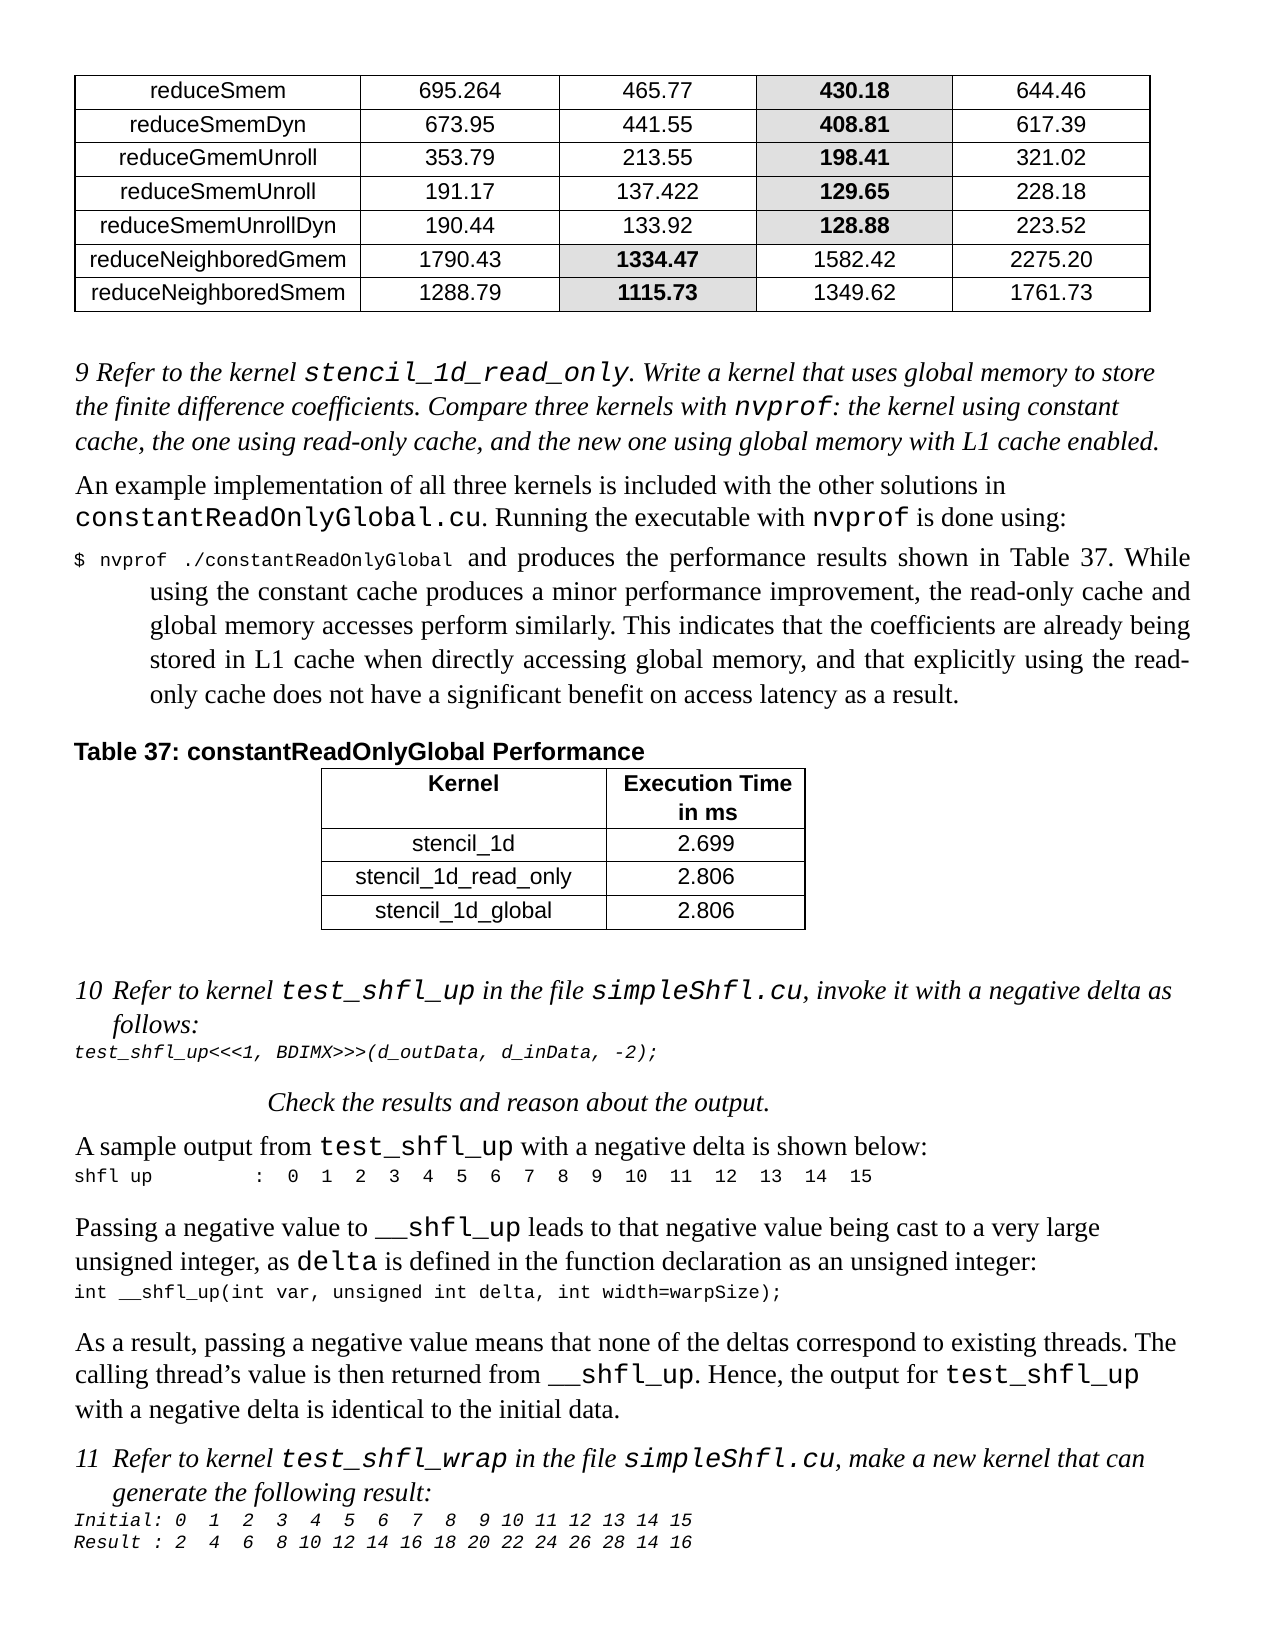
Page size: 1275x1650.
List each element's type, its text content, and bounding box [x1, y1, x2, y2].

text int __shfl_up(int var, unsigned int delta, int width=warpSize); [73, 1283, 1185, 1304]
table_cell 128.88 [757, 211, 952, 244]
table_cell 198.41 [757, 143, 952, 176]
table_cell 228.18 [953, 177, 1149, 210]
table_cell 213.55 [560, 143, 756, 176]
list Refer to kernel test_shfl_wrap in the file simpleShfl.cu, make a new kernel that can generate the following result: [75, 1442, 1193, 1507]
table_cell 644.46 [953, 76, 1149, 109]
table_cell 321.02 [953, 143, 1149, 176]
table_cell 1334.47 [560, 245, 756, 277]
table_cell 441.55 [560, 110, 756, 142]
table_cell 1582.42 [757, 245, 952, 277]
table_cell stencil_1d_global [322, 896, 606, 928]
table_cell stencil_1d_read_only [322, 862, 606, 895]
text As a result, passing a negative value means that none of the deltas correspond to existing threads. The calling thread’s value is then returned from __shfl_up. Hence, the output for test_shfl_up with a negative delta is identical to the initial data. [75, 1326, 1193, 1426]
table_cell 695.264 [361, 76, 559, 109]
text Check the results and reason about the output. [267, 1086, 1193, 1117]
text A sample output from test_shfl_up with a negative delta is shown below: [75, 1130, 1193, 1163]
table_cell reduceSmemUnroll [76, 177, 360, 210]
table_cell 137.422 [560, 177, 756, 210]
text $ nvprof ./constantReadOnlyGlobal and produces the performance results shown in Table 37. While using the constant cache produces a minor performance improvement, the read-only cache and global memory accesses perform similarly. This indicates that the coefficients are already being stored in L1 cache when directly accessing global memory, and that explicitly using the read-only cache does not have a significant benefit on access latency as a result. [73, 541, 1192, 709]
text shfl up : 0 1 2 3 4 5 6 7 8 9 10 11 12 13 14 15 [73, 1167, 1185, 1188]
table_cell reduceNeighboredSmem [76, 278, 360, 311]
table_cell 1115.73 [560, 278, 756, 311]
table_cell 673.95 [361, 110, 559, 142]
table_cell reduceSmemDyn [76, 110, 360, 142]
table_cell 353.79 [361, 143, 559, 176]
table_cell 2.806 [607, 862, 804, 895]
table_cell 1761.73 [953, 278, 1149, 311]
table_cell 2275.20 [953, 245, 1149, 277]
table_header Execution Time in ms [607, 769, 804, 827]
table_cell 1790.43 [361, 245, 559, 277]
subtitle Table 37: constantReadOnlyGlobal Performance [73, 737, 1200, 766]
table_cell stencil_1d [322, 829, 606, 861]
text An example implementation of all three kernels is included with the other solutions in constantReadOnlyGlobal.cu. Running the executable with nvprof is done using: [75, 469, 1193, 534]
table_cell reduceSmem [76, 76, 360, 109]
table_cell reduceSmemUnrollDyn [76, 211, 360, 244]
text 9 Refer to the kernel stencil_1d_read_only. Write a kernel that uses global memory to store the finite difference coefficients. Compare three kernels with nvprof: the kernel using constant cache, the one using read-only cache, and the new one using global memory with L1 cache enabled. [75, 356, 1193, 456]
text Passing a negative value to __shfl_up leads to that negative value being cast to a very large unsigned integer, as delta is defined in the function declaration as an unsigned integer: [75, 1211, 1193, 1279]
table_cell 2.806 [607, 896, 804, 928]
table_cell 2.699 [607, 829, 804, 861]
table_cell 408.81 [757, 110, 952, 142]
table_cell 129.65 [757, 177, 952, 210]
table_cell 133.92 [560, 211, 756, 244]
table_cell 1349.62 [757, 278, 952, 311]
text Initial: 0 1 2 3 4 5 6 7 8 9 10 11 12 13 14 15 [73, 1510, 1062, 1532]
list Refer to kernel test_shfl_up in the file simpleShfl.cu, invoke it with a negative delta as follows: [75, 974, 1193, 1040]
table_cell 223.52 [953, 211, 1149, 244]
table_cell 191.17 [361, 177, 559, 210]
table_cell 430.18 [757, 76, 952, 109]
table_cell reduceNeighboredGmem [76, 245, 360, 277]
table_cell 617.39 [953, 110, 1149, 142]
text test_shfl_up<<<1, BDIMX>>>(d_outData, d_inData, -2); [73, 1043, 1062, 1064]
table_cell reduceGmemUnroll [76, 143, 360, 176]
table_cell 1288.79 [361, 278, 559, 311]
table_header Kernel [322, 769, 606, 827]
table_cell 465.77 [560, 76, 756, 109]
table_cell 190.44 [361, 211, 559, 244]
text Result : 2 4 6 8 10 12 14 16 18 20 22 24 26 28 14 16 [73, 1533, 1062, 1554]
